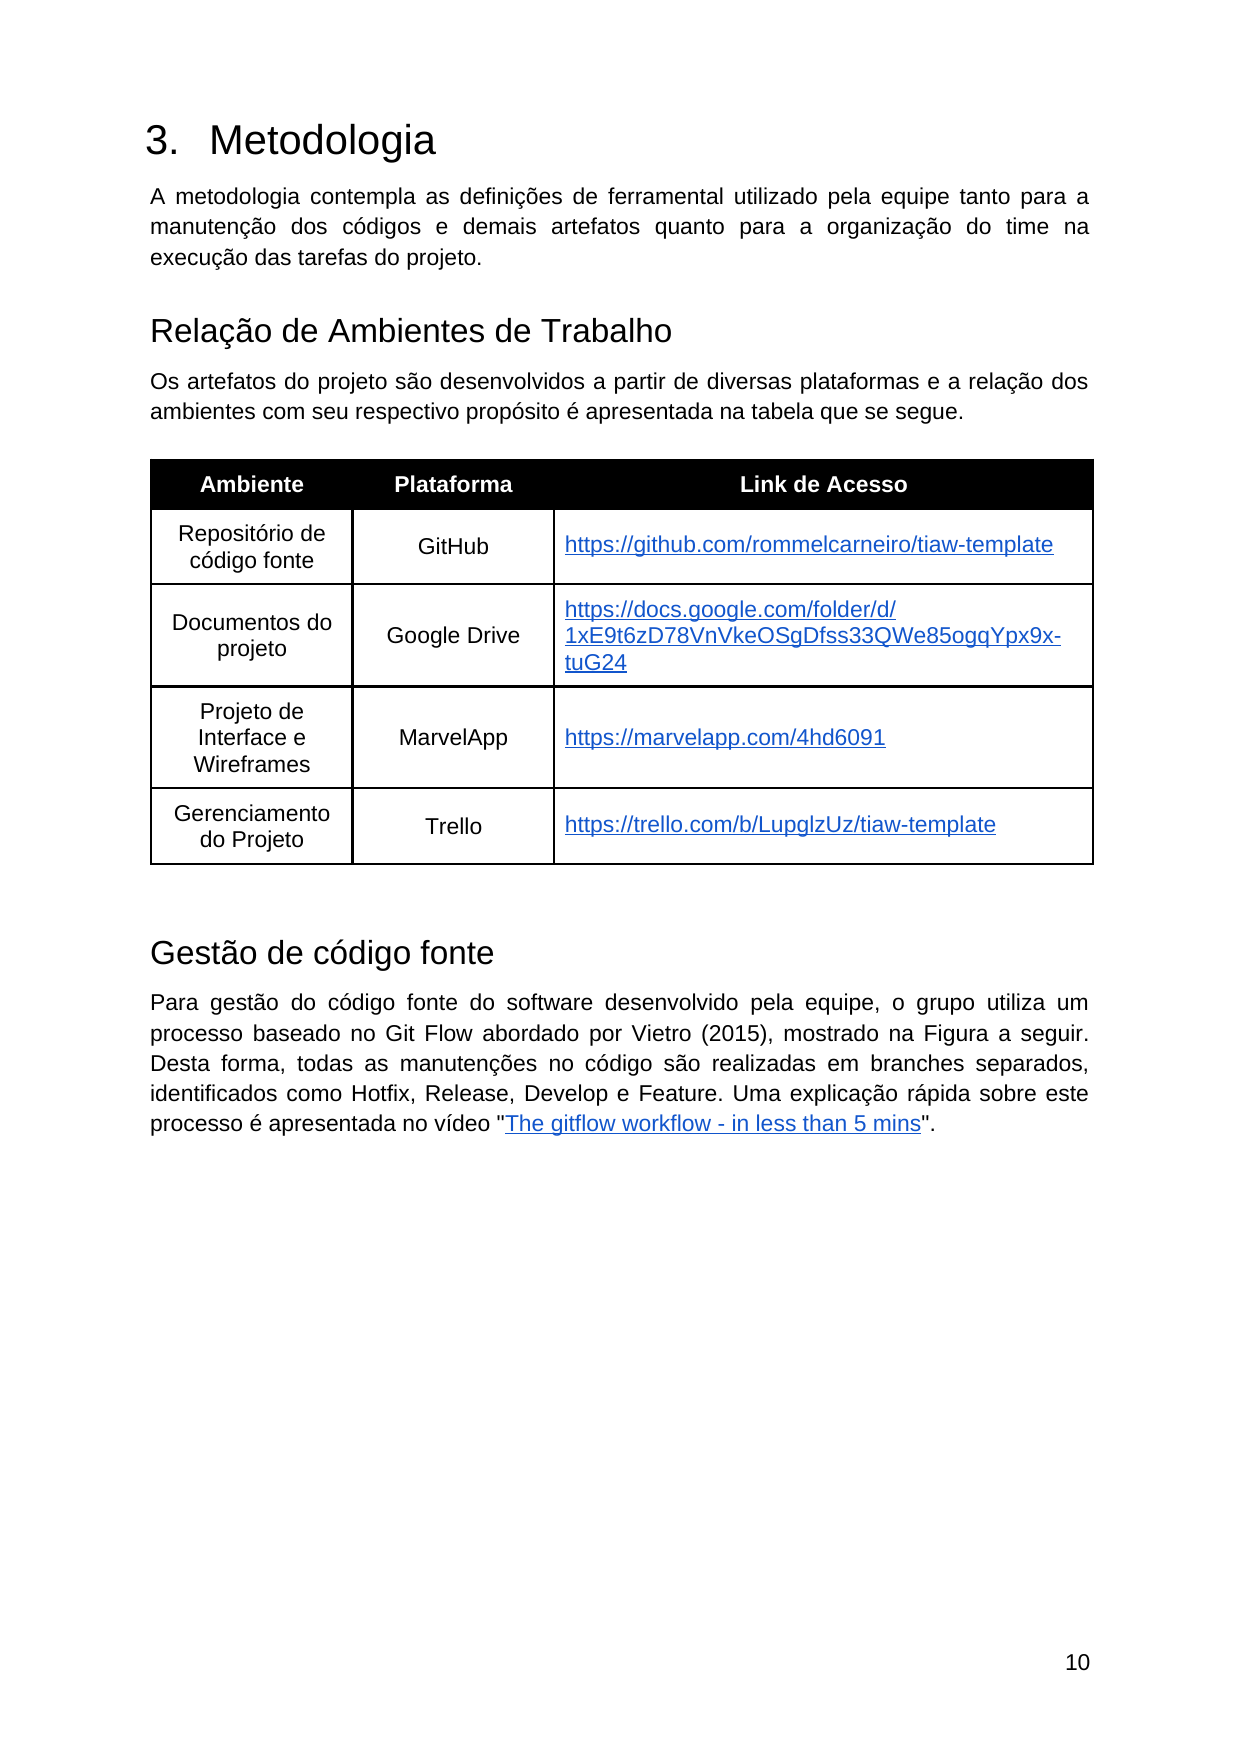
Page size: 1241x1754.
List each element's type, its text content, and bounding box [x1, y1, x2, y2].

table_header Ambiente [152, 461, 351, 508]
text Os artefatos do projeto são desenvolvidos a partir de diversas plataformas e a relação dos ambientes com seu respectivo propósito é apresentada na tabela que se segue. [150, 368, 1090, 424]
table_cell https://marvelapp.com/4hd6091 [555, 688, 1092, 787]
table_cell Repositório de código fonte [152, 510, 351, 583]
subtitle Relação de Ambientes de Trabalho [150, 311, 1090, 349]
text A metodologia contempla as definições de ferramental utilizado pela equipe tanto para a manutenção dos códigos e demais artefatos quanto para a organização do time na execução das tarefas do projeto. [150, 183, 1090, 270]
table_cell Projeto de Interface e Wireframes [152, 688, 351, 787]
table_cell MarvelApp [354, 688, 553, 787]
table_cell Gerenciamento do Projeto [152, 789, 351, 863]
table_cell https://docs.google.com/folder/d/1xE9t6zD78VnVkeOSgDfss33QWe85ogqYpx9x-tuG24 [555, 585, 1092, 685]
table_header Link de Acesso [555, 461, 1092, 508]
table_cell https://trello.com/b/LupglzUz/tiaw-template [555, 789, 1092, 863]
subtitle Metodologia [179, 115, 1090, 163]
table_cell https://github.com/rommelcarneiro/tiaw-template [555, 510, 1092, 583]
table_cell Documentos do projeto [152, 585, 351, 685]
subtitle Gestão de código fonte [150, 933, 1090, 971]
table_cell Google Drive [354, 585, 553, 685]
table_header Plataforma [354, 461, 553, 508]
table_cell Trello [354, 789, 553, 863]
text Para gestão do código fonte do software desenvolvido pela equipe, o grupo utiliza um processo baseado no Git Flow abordado por Vietro (2015), mostrado na Figura a seguir. Desta forma, todas as manutenções no código são realizadas em branches separados, identificados como Hotfix, Release, Develop e Feature. Uma explicação rápida sobre este processo é apresentada no vídeo "The gitflow workflow - in less than 5 mins". [150, 989, 1090, 1137]
table_cell GitHub [354, 510, 553, 583]
